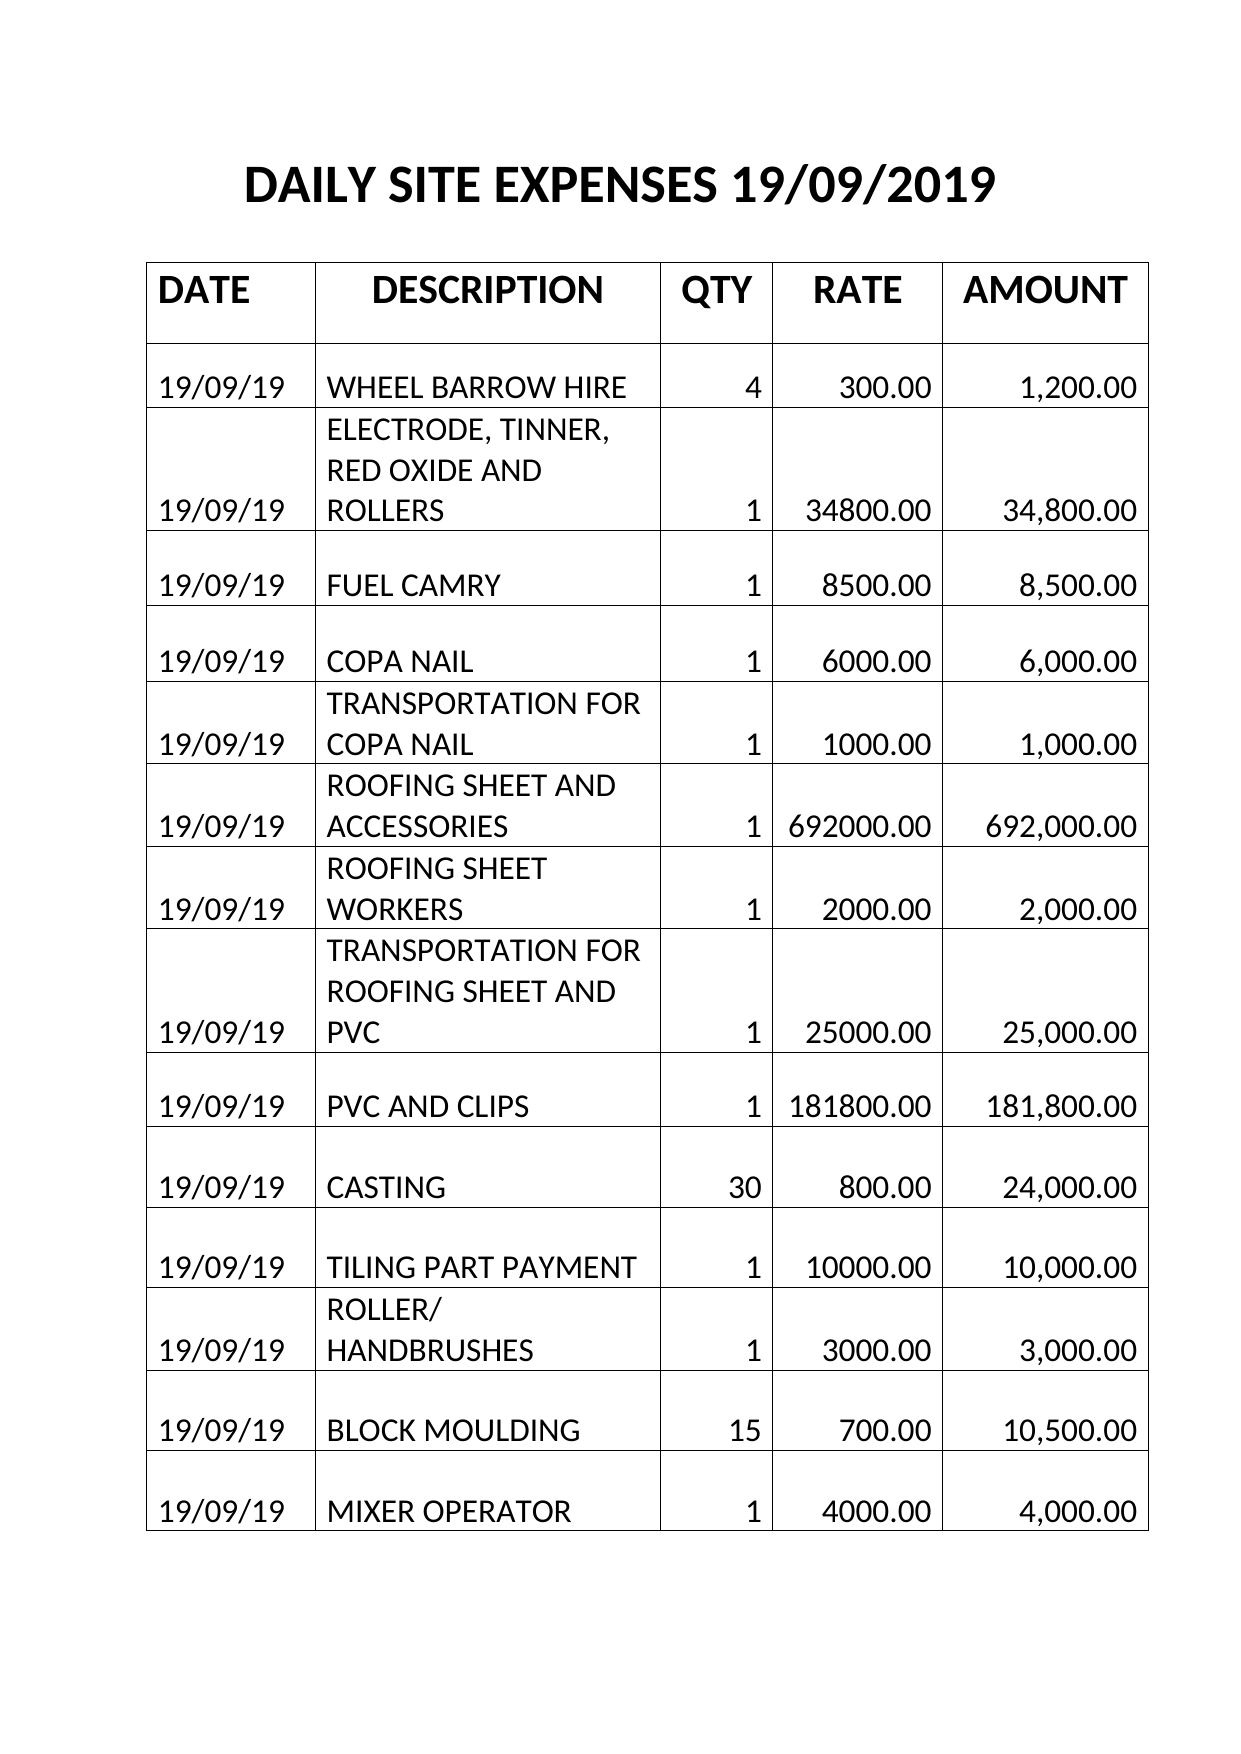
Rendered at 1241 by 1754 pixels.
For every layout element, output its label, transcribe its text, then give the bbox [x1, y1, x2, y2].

text DAILY SITE EXPENSES 19/09/2019 [150, 150, 1090, 216]
table_cell 1,000.00 [943, 682, 1148, 763]
table_cell 2000.00 [773, 847, 942, 928]
table_cell 19/09/19 [147, 1451, 315, 1530]
table_cell 8500.00 [773, 531, 942, 605]
table_cell 1,200.00 [943, 344, 1148, 407]
table_cell 19/09/19 [147, 682, 315, 763]
table_cell COPA NAIL [316, 606, 660, 681]
table_cell ROLLER/HANDBRUSHES [316, 1288, 660, 1369]
table_cell 10000.00 [773, 1208, 942, 1287]
table_cell FUEL CAMRY [316, 531, 660, 605]
table_cell 692000.00 [773, 764, 942, 846]
table_cell 25,000.00 [943, 929, 1148, 1052]
table_cell 19/09/19 [147, 531, 315, 605]
table_cell 181,800.00 [943, 1053, 1148, 1126]
table_cell ELECTRODE, TINNER, RED OXIDE AND ROLLERS [316, 408, 660, 530]
table_cell 19/09/19 [147, 606, 315, 681]
table_cell 1 [661, 531, 772, 605]
table_cell 19/09/19 [147, 1208, 315, 1287]
table_cell TILING PART PAYMENT [316, 1208, 660, 1287]
table_cell 19/09/19 [147, 764, 315, 846]
table_header QTY [661, 263, 772, 342]
table_cell 1 [661, 408, 772, 530]
table_header DESCRIPTION [316, 263, 660, 342]
table_cell 19/09/19 [147, 1371, 315, 1450]
table_cell 1 [661, 1053, 772, 1126]
table_cell 700.00 [773, 1371, 942, 1450]
table_cell 2,000.00 [943, 847, 1148, 928]
table_cell TRANSPORTATION FOR COPA NAIL [316, 682, 660, 763]
table_cell 34,800.00 [943, 408, 1148, 530]
table_cell 34800.00 [773, 408, 942, 530]
table_cell 1 [661, 606, 772, 681]
table_cell 1 [661, 1288, 772, 1369]
table_cell 25000.00 [773, 929, 942, 1052]
table_cell 19/09/19 [147, 344, 315, 407]
table_cell 181800.00 [773, 1053, 942, 1126]
table_cell PVC AND CLIPS [316, 1053, 660, 1126]
table_cell 3,000.00 [943, 1288, 1148, 1369]
table_cell 6000.00 [773, 606, 942, 681]
table_cell 19/09/19 [147, 408, 315, 530]
table_header RATE [773, 263, 942, 342]
table_cell 19/09/19 [147, 847, 315, 928]
table_cell 1 [661, 847, 772, 928]
table_cell ROOFING SHEET WORKERS [316, 847, 660, 928]
table_cell BLOCK MOULDING [316, 1371, 660, 1450]
table_cell 15 [661, 1371, 772, 1450]
table_cell 19/09/19 [147, 929, 315, 1052]
table_cell 8,500.00 [943, 531, 1148, 605]
table_cell 1 [661, 1451, 772, 1530]
table_cell ROOFING SHEET AND ACCESSORIES [316, 764, 660, 846]
table_cell 10,500.00 [943, 1371, 1148, 1450]
table_cell 4000.00 [773, 1451, 942, 1530]
table_cell 300.00 [773, 344, 942, 407]
table_cell 4,000.00 [943, 1451, 1148, 1530]
table_cell 1 [661, 929, 772, 1052]
table_header DATE [147, 263, 315, 342]
table_cell 3000.00 [773, 1288, 942, 1369]
table_cell 1 [661, 1208, 772, 1287]
table_cell 1 [661, 764, 772, 846]
table_cell 19/09/19 [147, 1053, 315, 1126]
table_cell 24,000.00 [943, 1127, 1148, 1207]
table_cell 1000.00 [773, 682, 942, 763]
table_cell 10,000.00 [943, 1208, 1148, 1287]
table_cell 30 [661, 1127, 772, 1207]
table_cell WHEEL BARROW HIRE [316, 344, 660, 407]
table_cell 1 [661, 682, 772, 763]
table_cell 19/09/19 [147, 1288, 315, 1369]
table_cell MIXER OPERATOR [316, 1451, 660, 1530]
table_cell 19/09/19 [147, 1127, 315, 1207]
table_header AMOUNT [943, 263, 1148, 342]
table_cell 6,000.00 [943, 606, 1148, 681]
table_cell TRANSPORTATION FOR ROOFING SHEET AND PVC [316, 929, 660, 1052]
table_cell CASTING [316, 1127, 660, 1207]
table_cell 800.00 [773, 1127, 942, 1207]
table_cell 692,000.00 [943, 764, 1148, 846]
table_cell 4 [661, 344, 772, 407]
